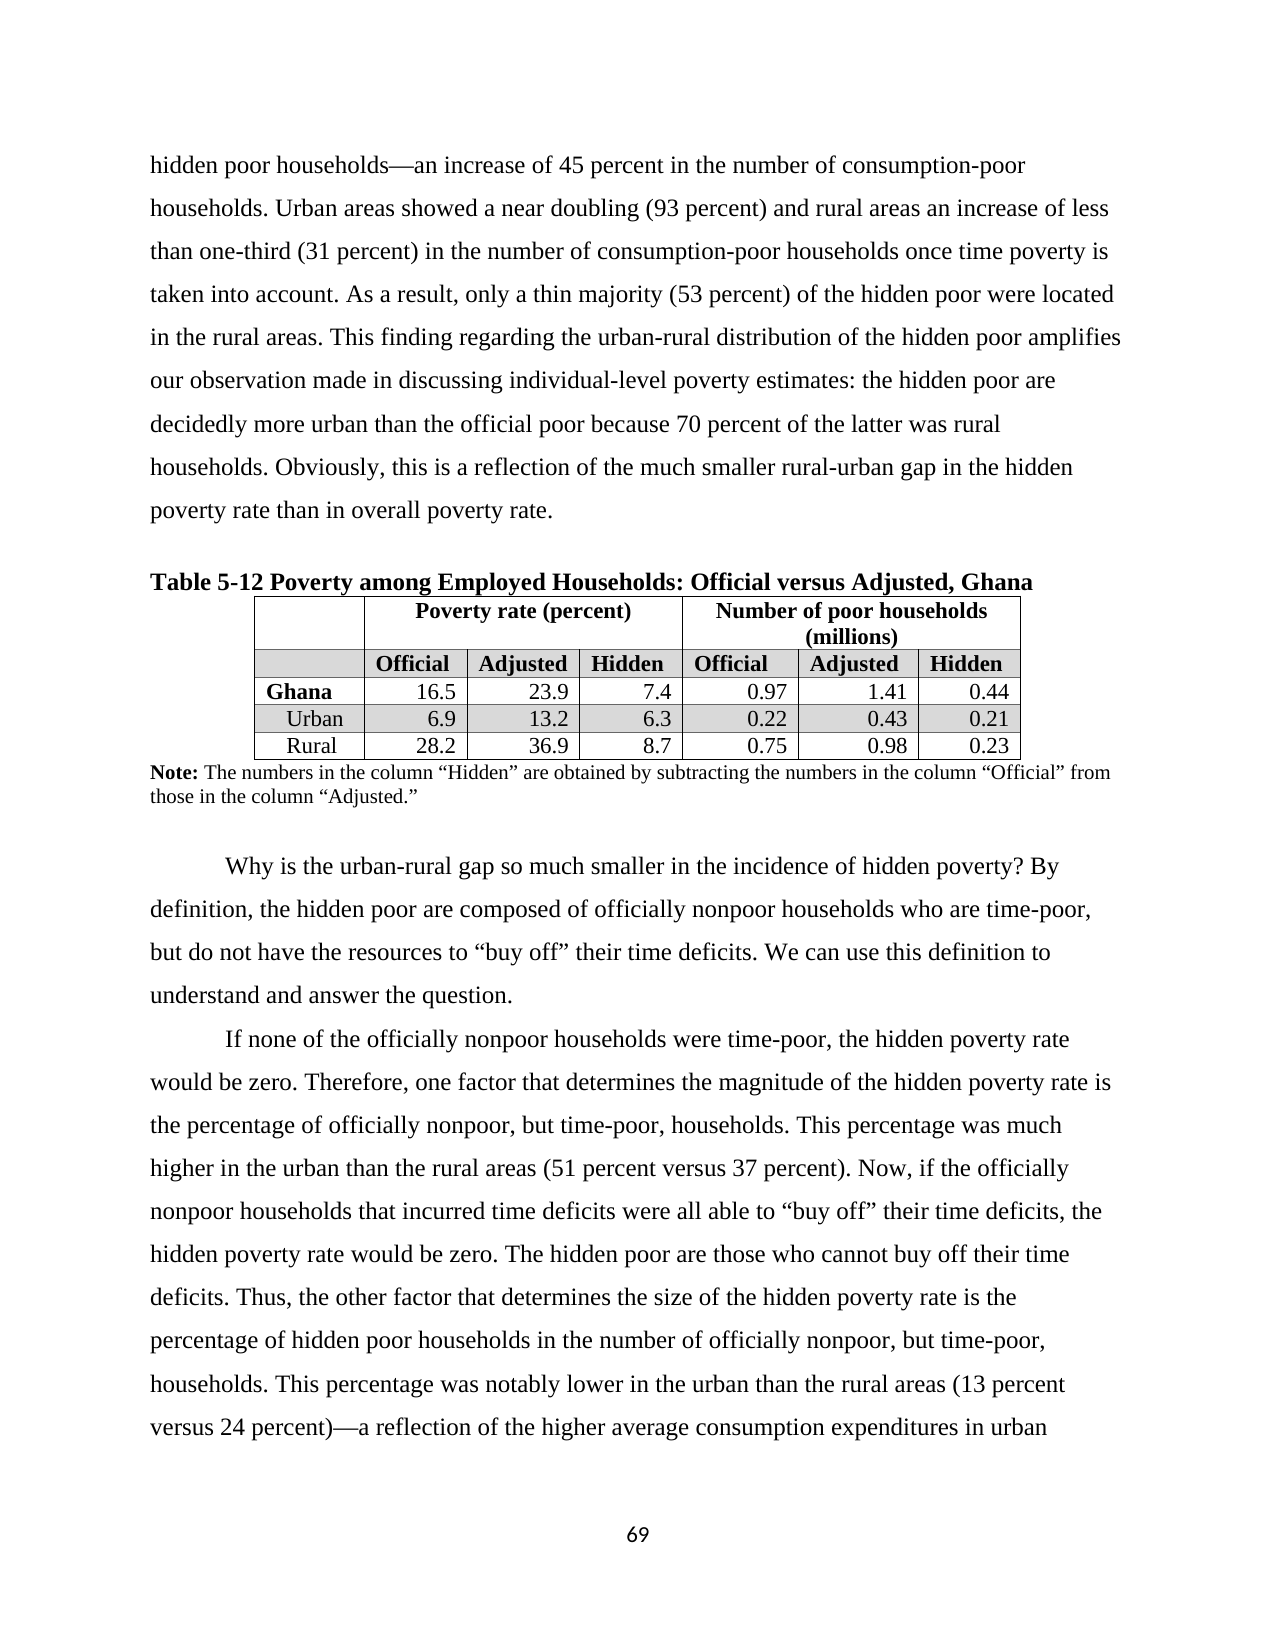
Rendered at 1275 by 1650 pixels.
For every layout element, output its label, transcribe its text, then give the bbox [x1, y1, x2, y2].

table_cell 0.44 [919, 678, 1020, 704]
table_cell Official [365, 650, 467, 677]
table_cell 0.75 [683, 733, 798, 759]
table_cell 23.9 [468, 678, 579, 704]
table_cell Hidden [580, 650, 682, 677]
table_cell Adjusted [799, 650, 918, 677]
table_cell [255, 650, 364, 677]
table_cell 0.23 [919, 733, 1020, 759]
table_header Number of poor households (millions) [683, 597, 1020, 649]
table_cell Hidden [919, 650, 1020, 677]
table_cell 36.9 [468, 733, 579, 759]
table_cell 6.9 [365, 705, 467, 732]
text Note: The numbers in the column “Hidden” are obtained by subtracting the numbers in the column “Official” from those in the column “Adjusted.” [150, 760, 1125, 808]
table_cell 28.2 [365, 733, 467, 759]
table_cell Adjusted [468, 650, 579, 677]
table_cell 8.7 [580, 733, 682, 759]
table_cell 0.22 [683, 705, 798, 732]
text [150, 150, 1125, 524]
table_cell 13.2 [468, 705, 579, 732]
table_cell 1.41 [799, 678, 918, 704]
table_cell Urban [255, 705, 364, 732]
table_cell 7.4 [580, 678, 682, 704]
text Why is the urban-rural gap so much smaller in the incidence of hidden poverty? By definition, the hidden poor are composed of officially nonpoor households who are time-poor, but do not have the resources to “buy off” their time deficits. We can use this definition to understand and answer the question. [150, 851, 1125, 1009]
table_cell 0.98 [799, 733, 918, 759]
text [150, 1024, 1125, 1441]
table_cell Official [683, 650, 798, 677]
table_cell 0.21 [919, 705, 1020, 732]
table_cell Ghana [255, 678, 364, 704]
table_cell 6.3 [580, 705, 682, 732]
table_cell 0.43 [799, 705, 918, 732]
table_cell 16.5 [365, 678, 467, 704]
table_header [255, 597, 364, 649]
table_cell 0.97 [683, 678, 798, 704]
table_cell Rural [255, 733, 364, 759]
table_header Poverty rate (percent) [365, 597, 682, 649]
